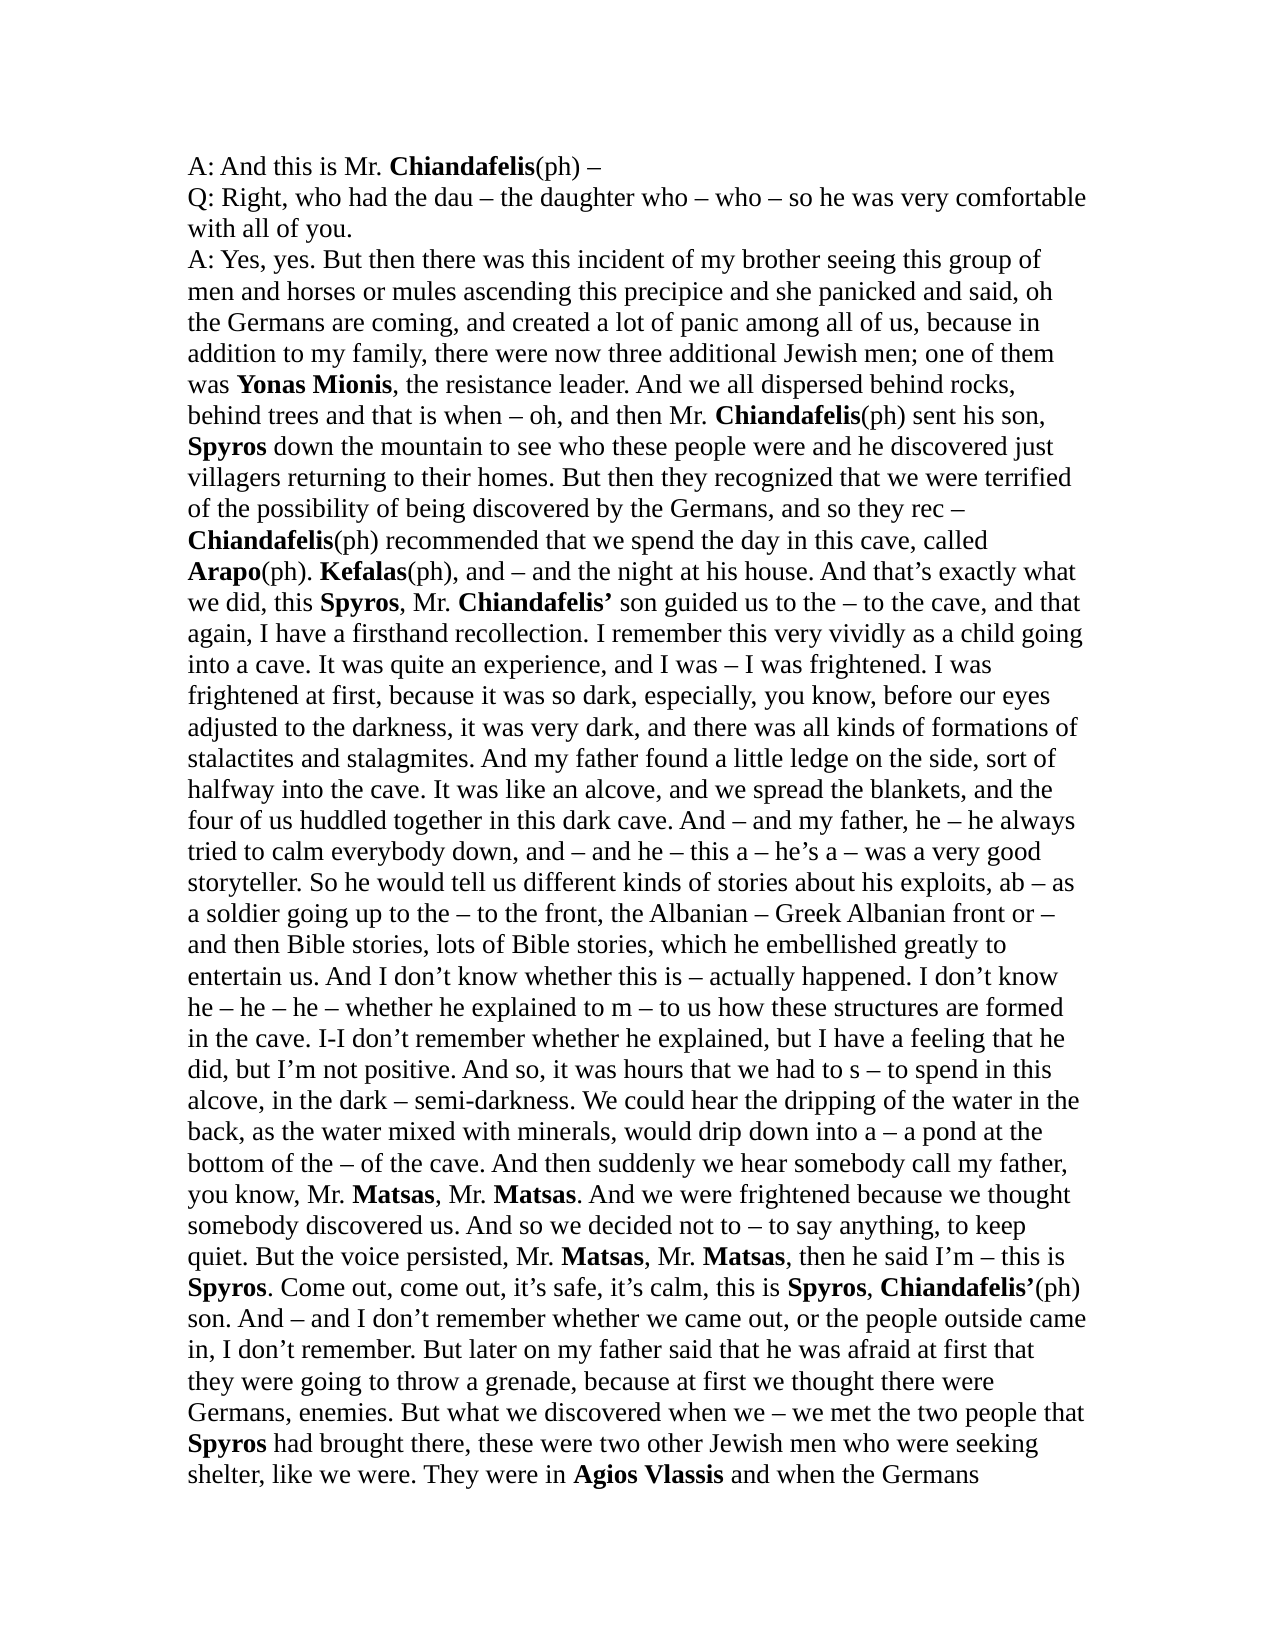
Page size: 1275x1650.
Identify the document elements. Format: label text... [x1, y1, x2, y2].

text A: And this is Mr. Chiandafelis(ph) – [187, 181, 1087, 212]
text Q: Okay. [187, 150, 1087, 181]
text Q: Right, who had the dau – the daughter who – who – so he was very comfortable with all of you. [187, 212, 1087, 274]
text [187, 274, 1087, 1489]
